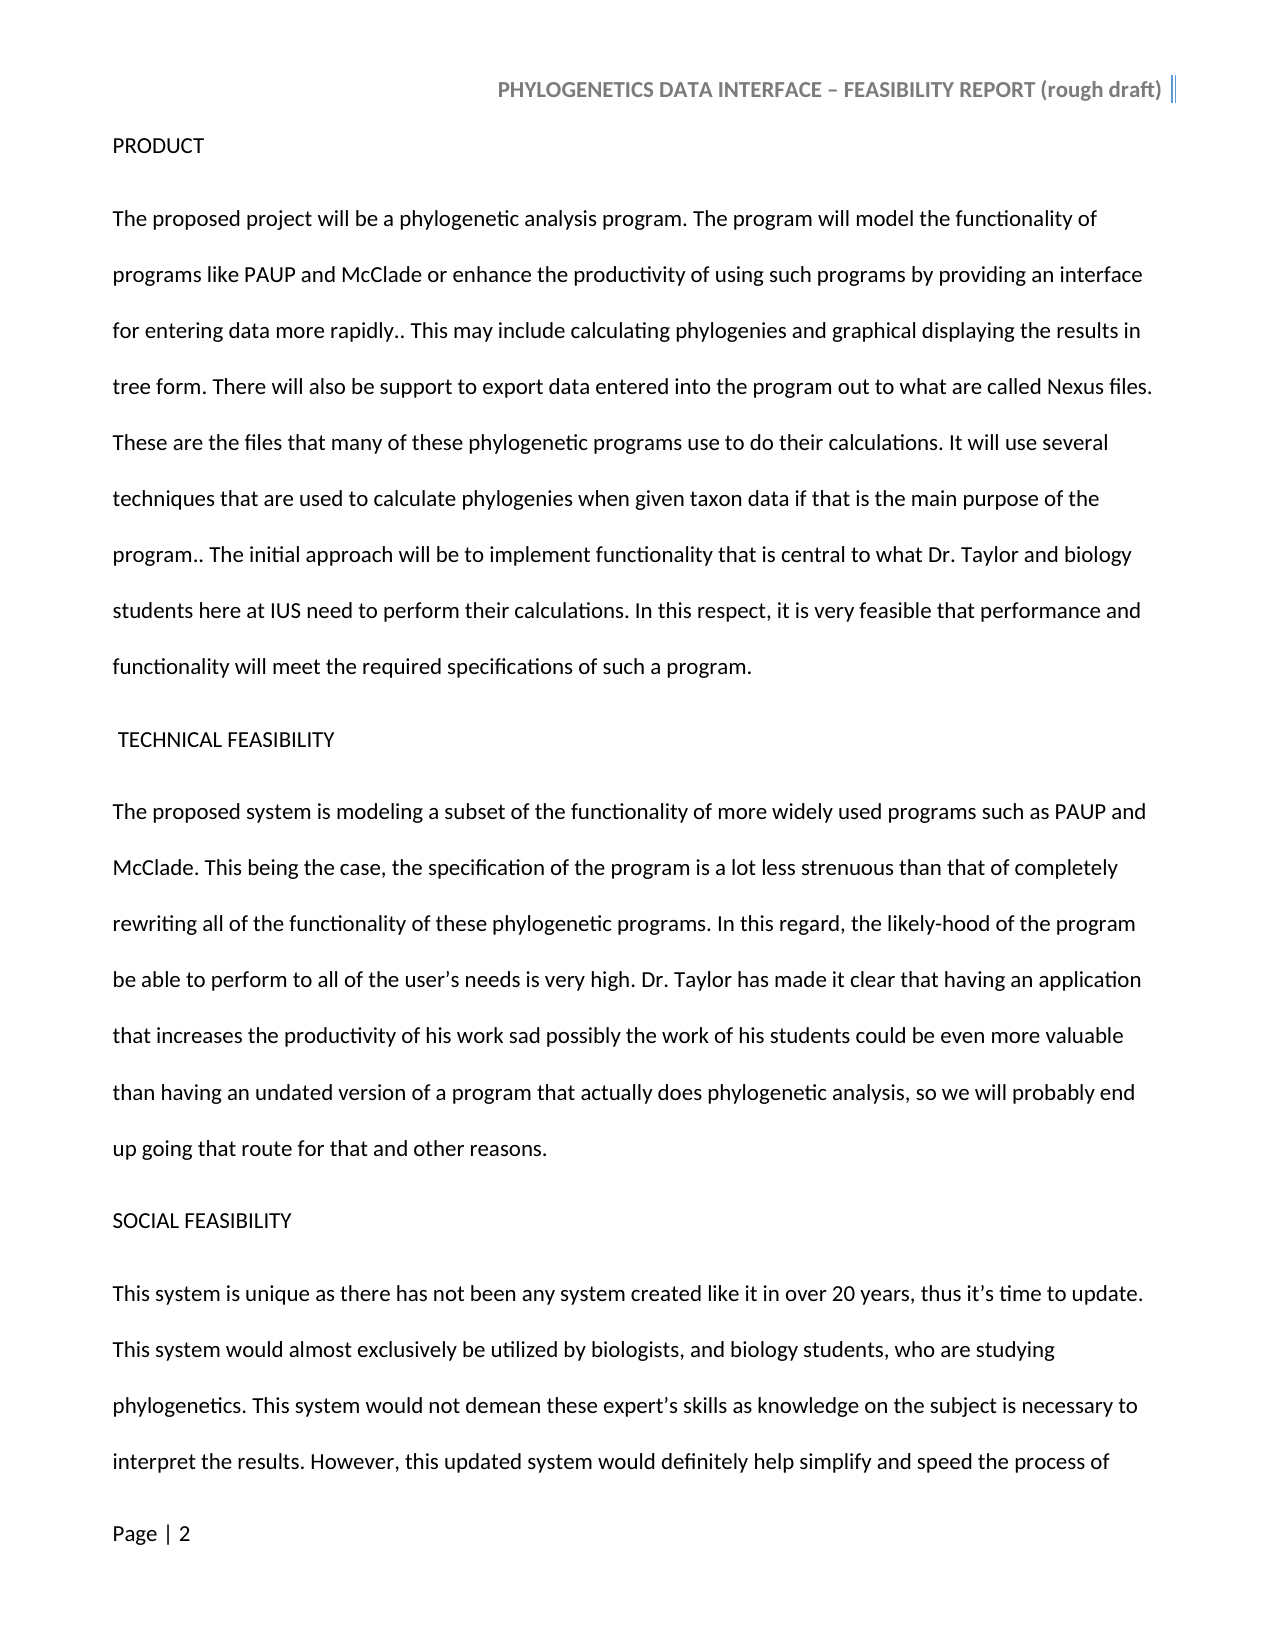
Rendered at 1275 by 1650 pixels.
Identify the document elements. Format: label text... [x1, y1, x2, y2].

text The proposed project will be a phylogenetic analysis program. The program will model the functionality of programs like PAUP and McClade or enhance the productivity of using such programs by providing an interface for entering data more rapidly.. This may include calculating phylogenies and graphical displaying the results in tree form. There will also be support to export data entered into the program out to what are called Nexus files. These are the files that many of these phylogenetic programs use to do their calculations. It will use several techniques that are used to calculate phylogenies when given taxon data if that is the main purpose of the program.. The initial approach will be to implement functionality that is central to what Dr. Taylor and biology students here at IUS need to perform their calculations. In this respect, it is very feasible that performance and functionality will meet the required specifications of such a program. [112, 204, 1162, 680]
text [112, 1279, 1162, 1475]
text SOCIAL FEASIBILITY [112, 1206, 1162, 1234]
text The proposed system is modeling a subset of the functionality of more widely used programs such as PAUP and McClade. This being the case, the specification of the program is a lot less strenuous than that of completely rewriting all of the functionality of these phylogenetic programs. In this regard, the likely-hood of the program be able to perform to all of the user’s needs is very high. Dr. Taylor has made it clear that having an application that increases the productivity of his work sad possibly the work of his students could be even more valuable than having an undated version of a program that actually does phylogenetic analysis, so we will probably end up going that route for that and other reasons. [112, 797, 1162, 1162]
text PRODUCT [112, 131, 1162, 159]
text TECHNICAL FEASIBILITY [112, 725, 1162, 753]
